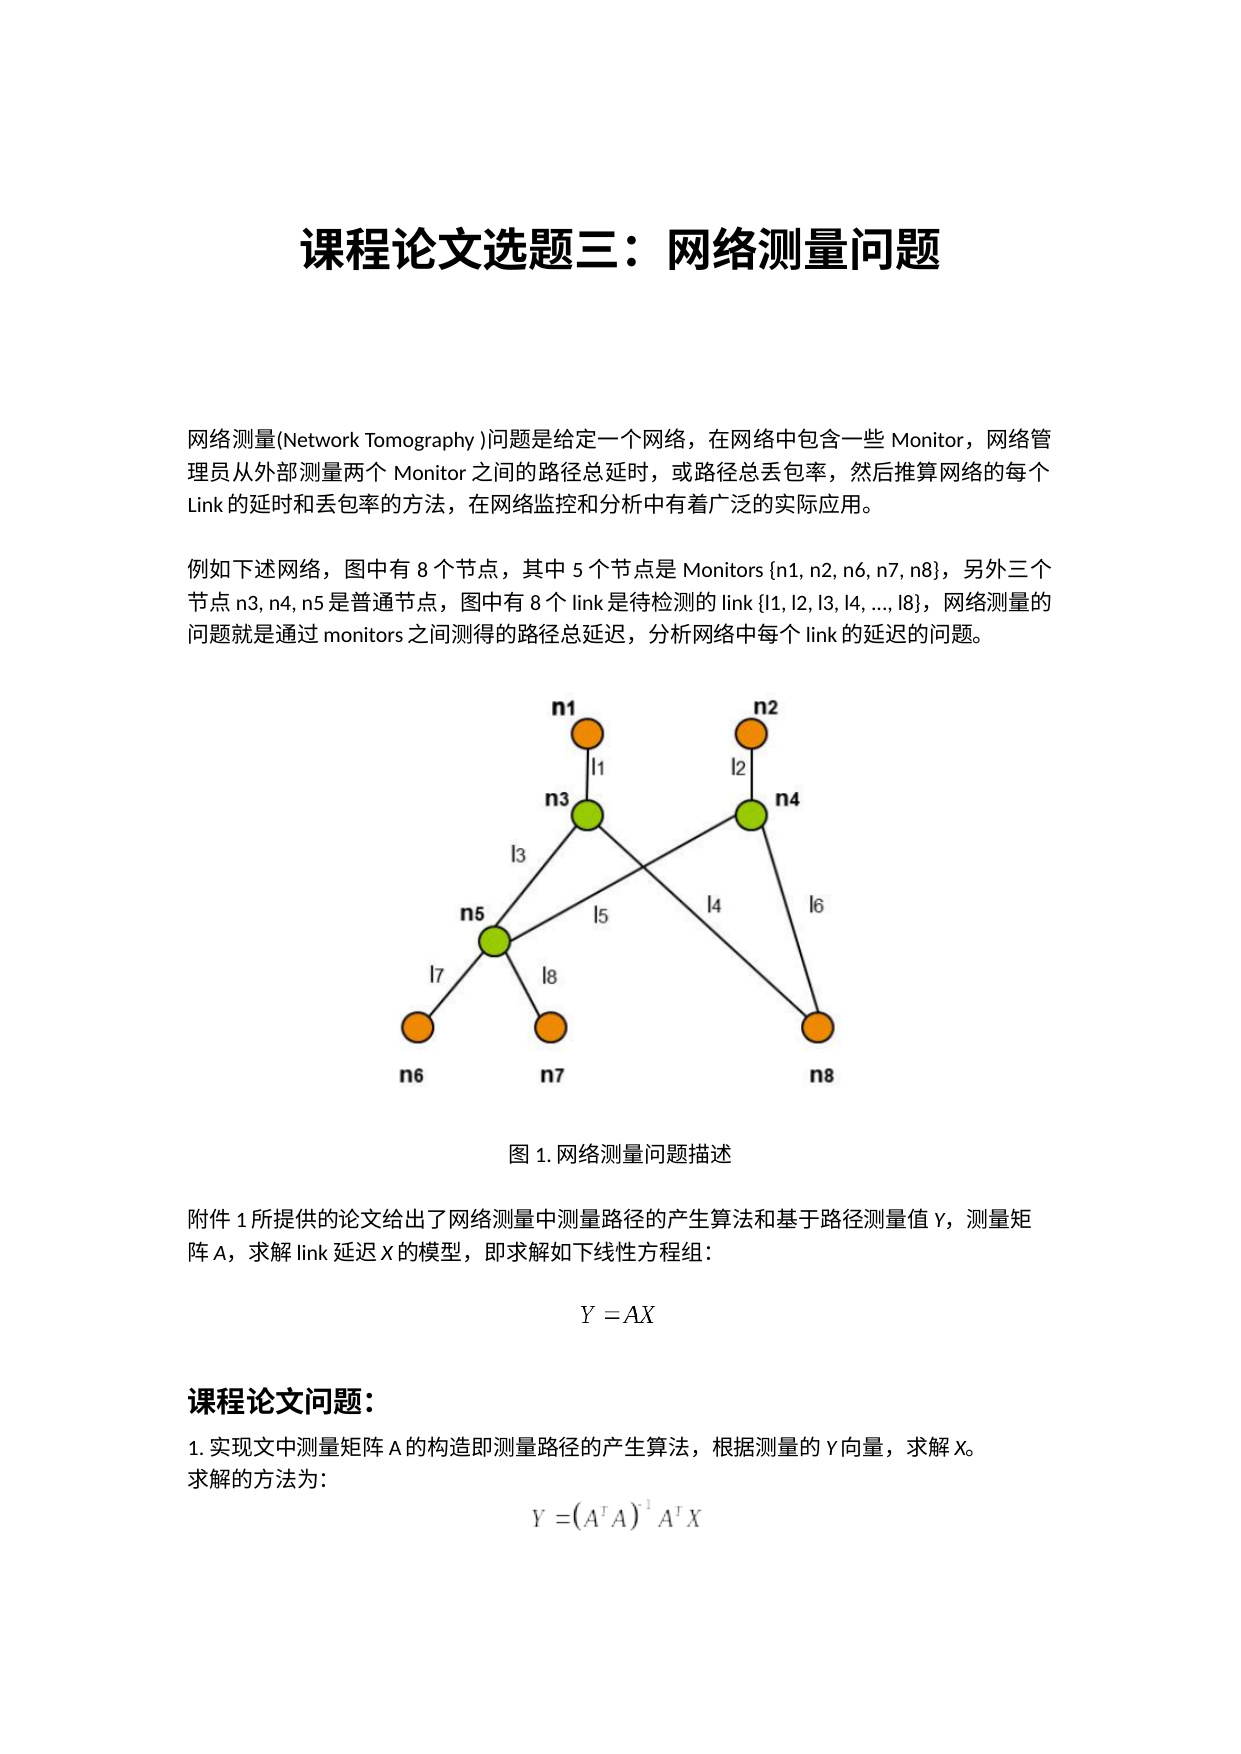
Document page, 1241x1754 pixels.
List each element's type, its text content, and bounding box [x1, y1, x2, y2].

picture [348, 682, 892, 1112]
text 附件1所提供的论文给出了网络测量中测量路径的产生算法和基于路径测量值Y，测量矩阵A，求解link 延迟X的模型，即求解如下线性方程组： [187, 1202, 1053, 1267]
list 求解的方法为： [187, 1462, 1053, 1494]
text 图1. 网络测量问题描述 [187, 1137, 1053, 1169]
subtitle 课程论文选题三：网络测量问题 [187, 197, 1053, 295]
text 网络测量(Network Tomography )问题是给定一个网络，在网络中包含一些Monitor，网络管理员从外部测量两个Monitor之间的路径总延时，或路径总丢包率，然后推算网络的每个Link的延时和丢包率的方法，在网络监控和分析中有着广泛的实际应用。 [187, 422, 1053, 519]
text 课程论文问题： [187, 1364, 1053, 1429]
list 实现文中测量矩阵A的构造即测量路径的产生算法，根据测量的Y向量，求解X。 [187, 1429, 1053, 1462]
text 例如下述网络，图中有8个节点，其中5个节点是Monitors {n1, n2, n6, n7, n8}，另外三个节点n3, n4, n5是普通节点，图中有8个link是待检测的link {l1, l2, l3, l4, ..., l8}，网络测量的问题就是通过monitors之间测得的路径总延迟，分析网络中每个link的延迟的问题。 [187, 552, 1053, 649]
